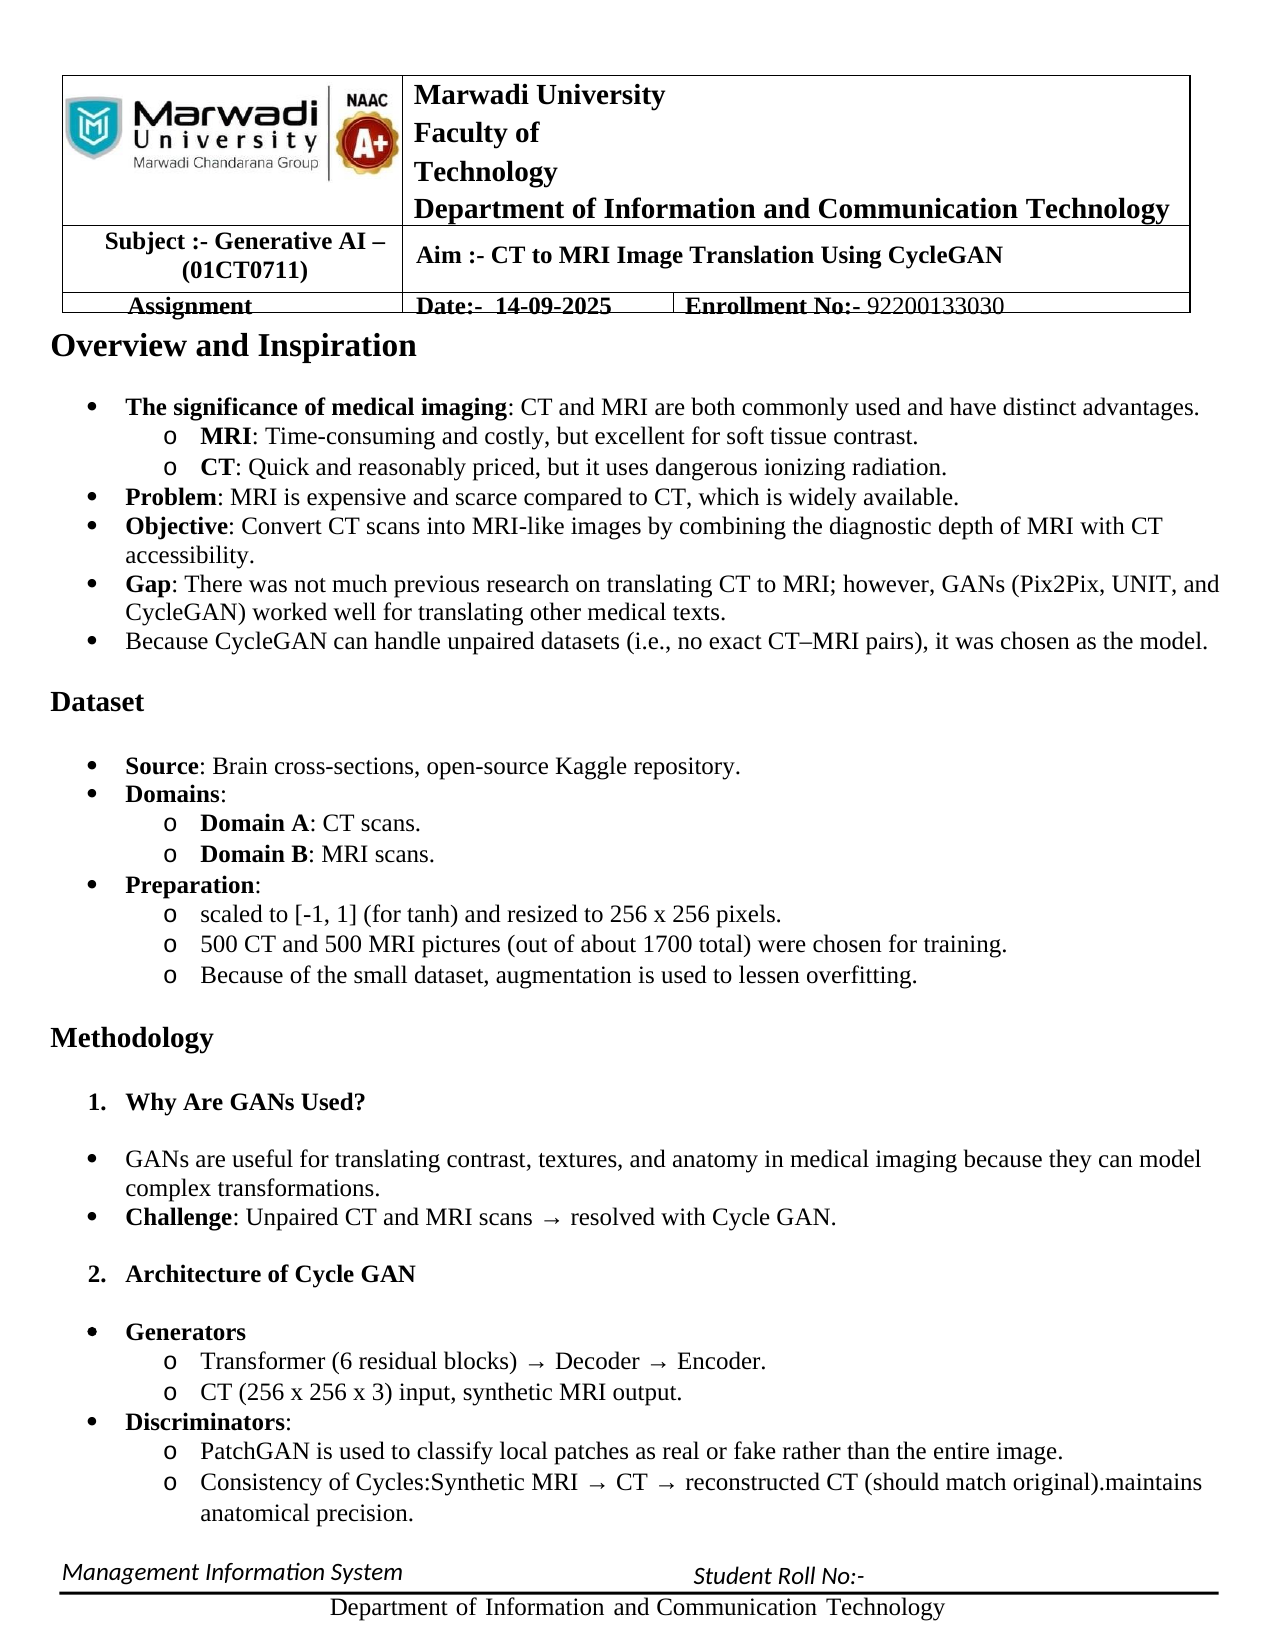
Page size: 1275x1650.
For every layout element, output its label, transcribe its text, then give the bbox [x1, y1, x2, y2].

list Domain B: MRI scans. [163, 839, 1221, 870]
text Methodology [50, 1020, 1221, 1053]
list scaled to [-1, 1] (for tanh) and resized to 256 x 256 pixels. [163, 899, 1221, 929]
list Architecture of Cycle GAN [88, 1259, 1221, 1288]
list Source: Brain cross-sections, open-source Kaggle repository. [88, 751, 1221, 779]
list Challenge: Unpaired CT and MRI scans → resolved with Cycle GAN. [88, 1202, 1221, 1231]
list CT: Quick and reasonably priced, but it uses dangerous ionizing radiation. [163, 452, 1221, 482]
list Objective: Convert CT scans into MRI-like images by combining the diagnostic depth of MRI with CT accessibility. [88, 511, 1221, 569]
list The significance of medical imaging: CT and MRI are both commonly used and have distinct advantages. [88, 392, 1221, 421]
list Generators [88, 1317, 1221, 1346]
list Because of the small dataset, augmentation is used to lessen overfitting. [163, 960, 1221, 991]
list Preparation: [88, 870, 1221, 899]
list Problem: MRI is expensive and scarce compared to CT, which is widely available. [88, 482, 1221, 511]
list Why Are GANs Used? [88, 1087, 1221, 1116]
picture [63, 82, 402, 183]
list PatchGAN is used to classify local patches as real or fake rather than the entire image. [163, 1436, 1221, 1467]
list CT (256 x 256 x 3) input, synthetic MRI output. [163, 1377, 1221, 1407]
list MRI: Time-consuming and costly, but excellent for soft tissue contrast. [163, 421, 1221, 452]
list GANs are useful for translating contrast, textures, and anatomy in medical imaging because they can model complex transformations. [88, 1144, 1221, 1202]
text Overview and Inspiration [50, 325, 1221, 363]
list Consistency of Cycles:Synthetic MRI → CT → reconstructed CT (should match original).maintains anatomical precision. [163, 1467, 1221, 1527]
list Gap: There was not much previous research on translating CT to MRI; however, GANs (Pix2Pix, UNIT, and CycleGAN) worked well for translating other medical texts. [88, 569, 1221, 626]
list Transformer (6 residual blocks) → Decoder → Encoder. [163, 1346, 1221, 1377]
list Domain A: CT scans. [163, 808, 1221, 839]
text Dataset [50, 684, 1221, 717]
list Domains: [88, 779, 1221, 808]
list Discriminators: [88, 1407, 1221, 1436]
list 500 CT and 500 MRI pictures (out of about 1700 total) were chosen for training. [163, 929, 1221, 960]
list Because CycleGAN can handle unpaired datasets (i.e., no exact CT–MRI pairs), it was chosen as the model. [88, 626, 1221, 655]
